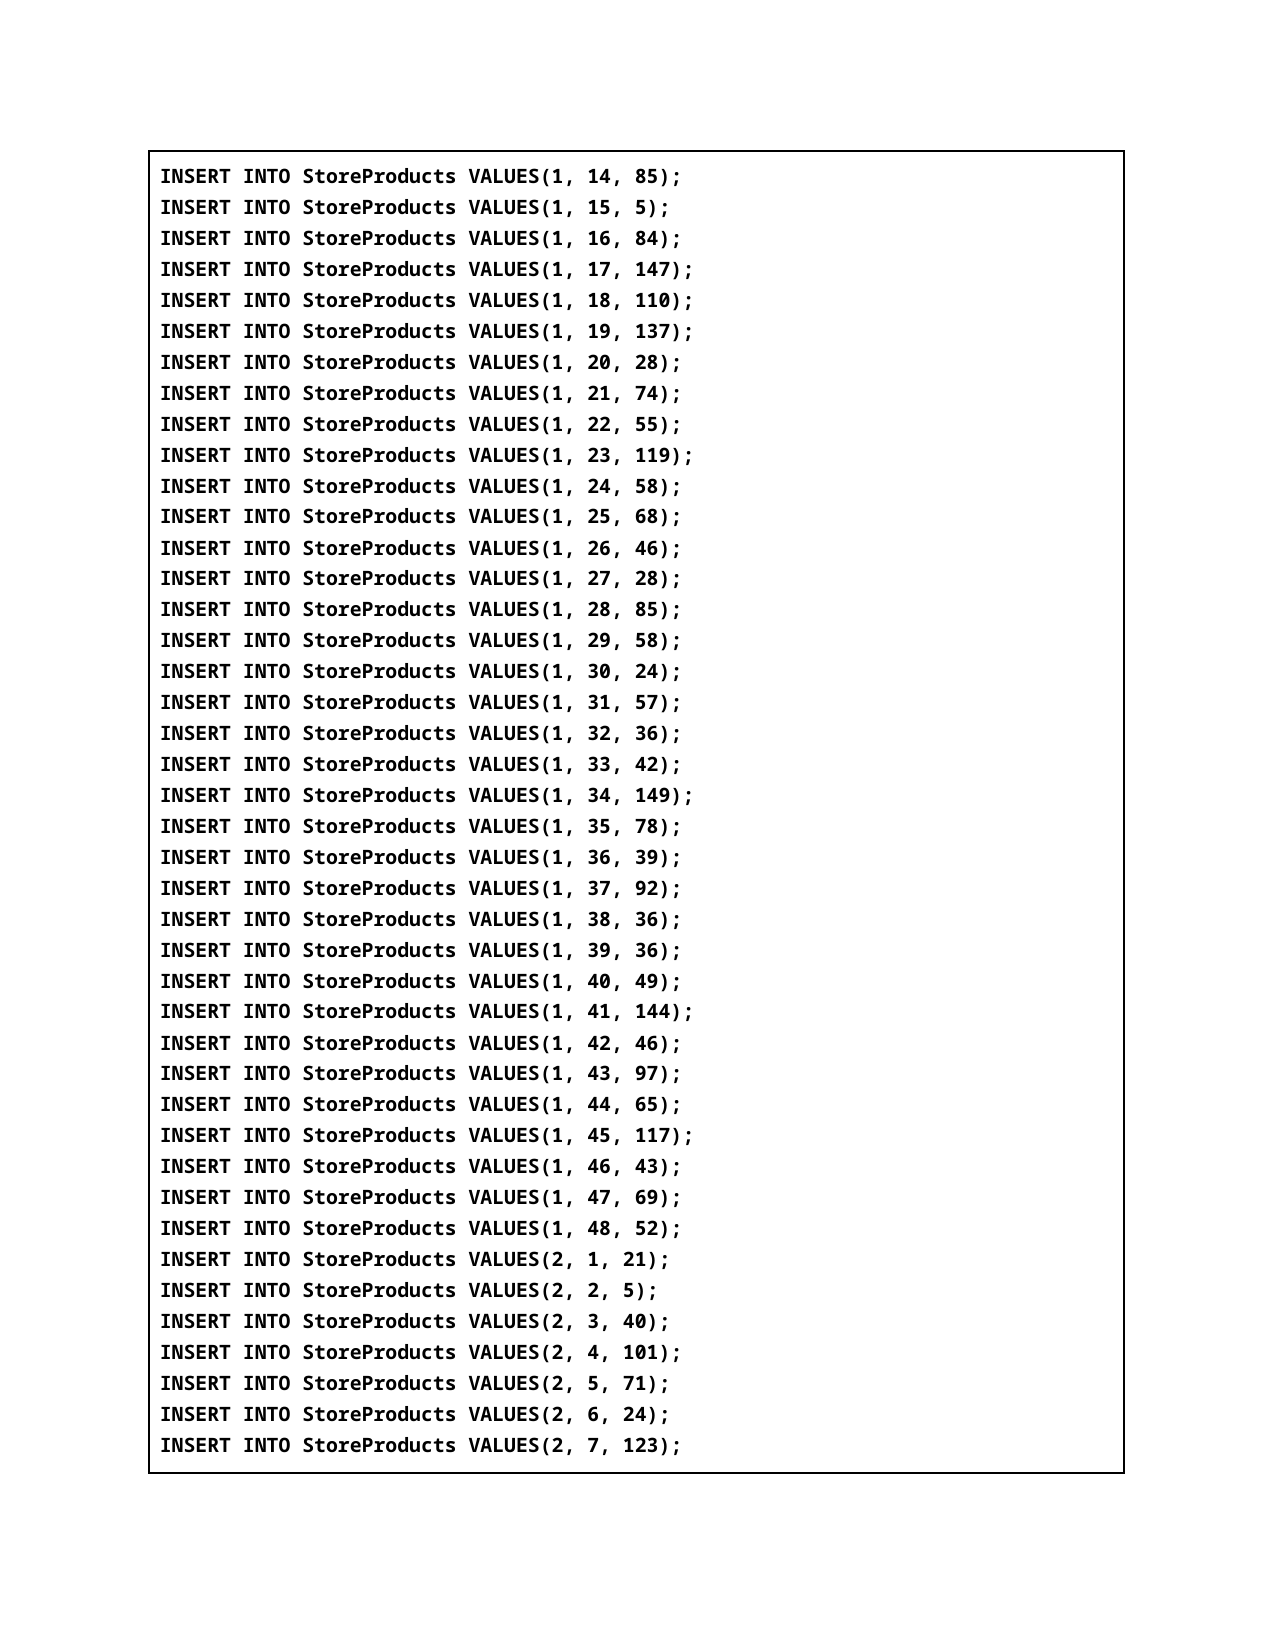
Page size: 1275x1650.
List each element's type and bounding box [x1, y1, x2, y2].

table_header [150, 152, 1123, 1472]
